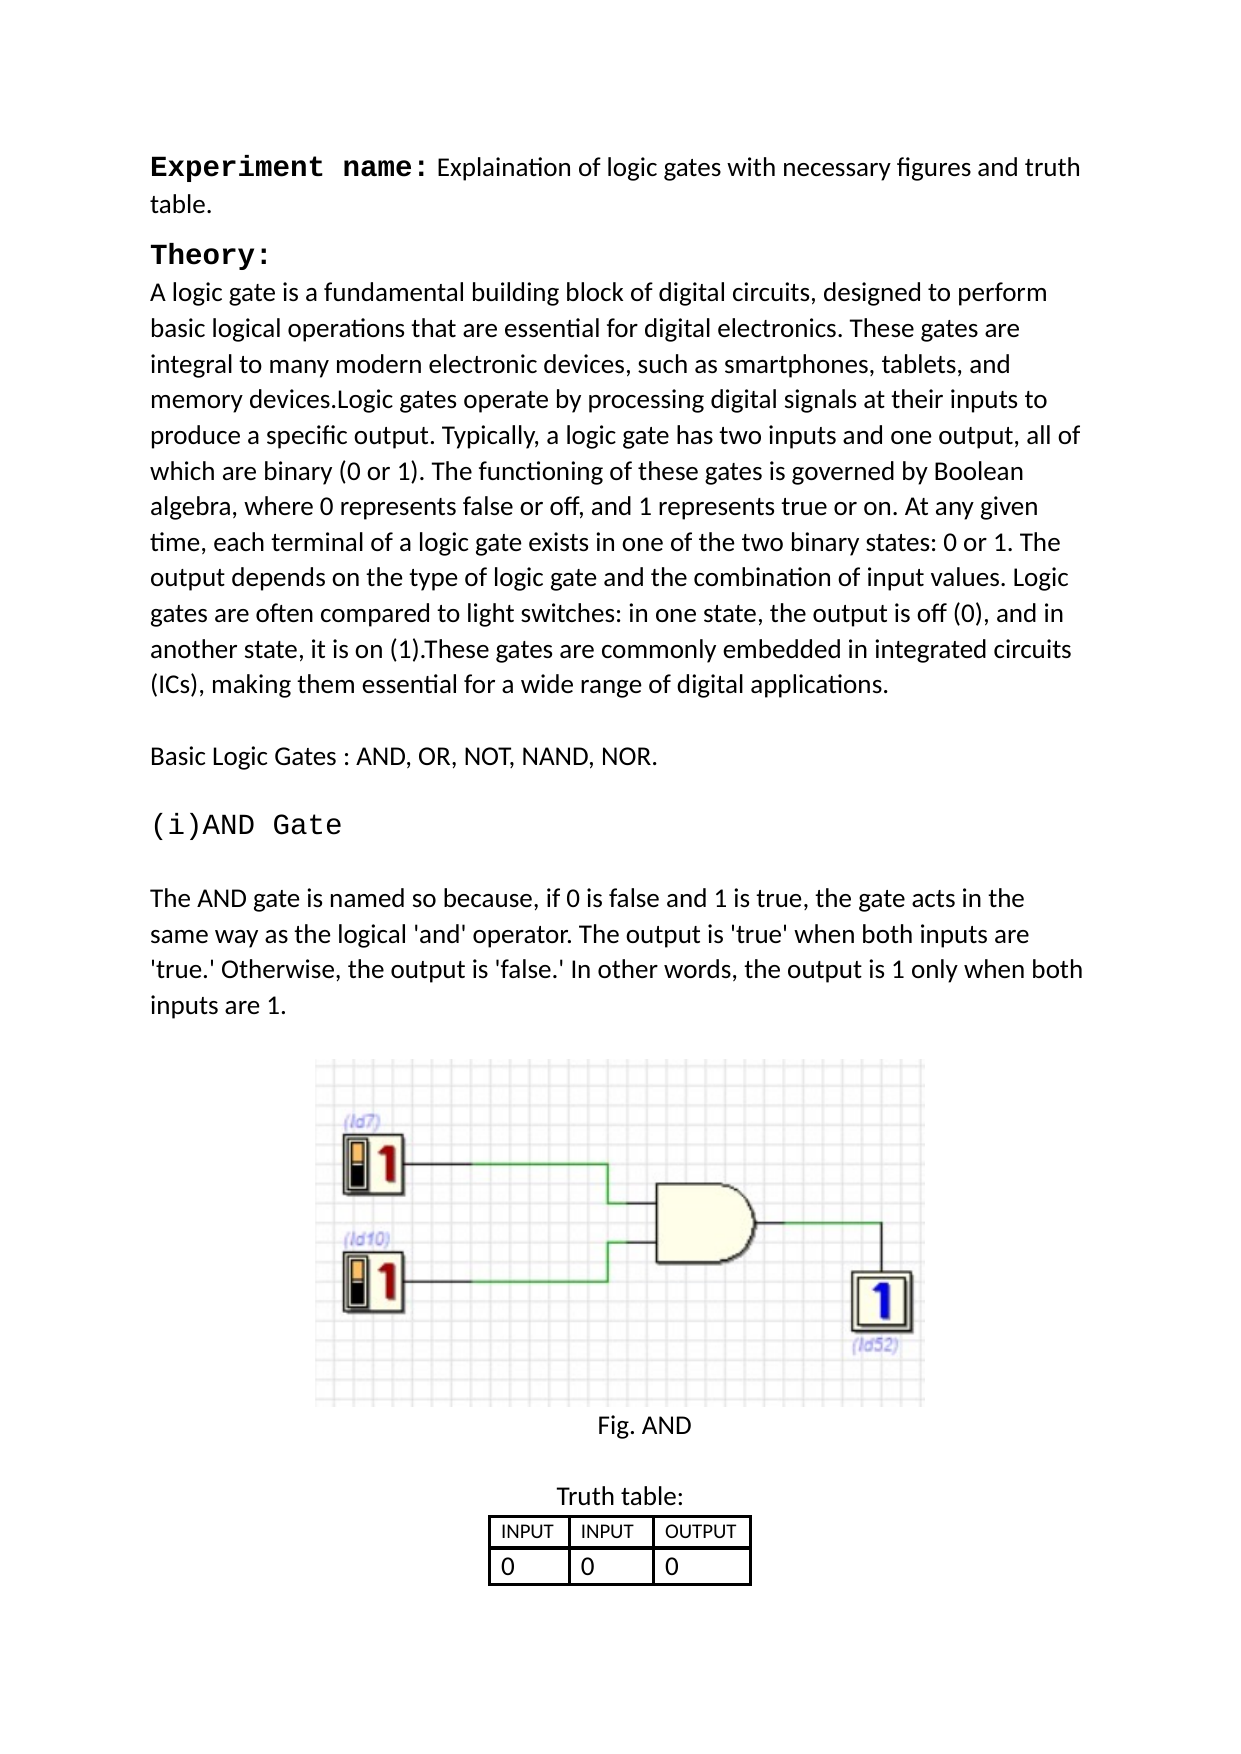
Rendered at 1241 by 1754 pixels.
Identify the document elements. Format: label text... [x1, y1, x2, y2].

text (i)AND Gate [150, 810, 1090, 843]
table_header OUTPUT [655, 1518, 749, 1546]
text Experiment name: Explaination of logic gates with necessary figures and truth table. [150, 150, 1090, 221]
table_header INPUT [571, 1518, 652, 1546]
table_header INPUT [491, 1518, 568, 1546]
text Basic Logic Gates : AND, OR, NOT, NAND, NOR. [150, 739, 1090, 772]
text Fig. AND [150, 1408, 1090, 1441]
table_cell 0 [655, 1550, 749, 1583]
text A logic gate is a fundamental building block of digital circuits, designed to perform basic logical operations that are essential for digital electronics. These gates are integral to many modern electronic devices, such as smartphones, tablets, and memory devices.Logic gates operate by processing digital signals at their inputs to produce a specific output. Typically, a logic gate has two inputs and one output, all of which are binary (0 or 1). The functioning of these gates is governed by Boolean algebra, where 0 represents false or off, and 1 represents true or on. At any given time, each terminal of a logic gate exists in one of the two binary states: 0 or 1. The output depends on the type of logic gate and the combination of input values. Logic gates are often compared to light switches: in one state, the output is off (0), and in another state, it is on (1).These gates are commonly embedded in integrated circuits (ICs), making them essential for a wide range of digital applications. [150, 276, 1090, 700]
text Theory: [150, 240, 1090, 273]
table_cell 0 [571, 1550, 652, 1583]
table_cell 0 [491, 1550, 568, 1583]
text Truth table: [150, 1479, 1090, 1513]
text The AND gate is named so because, if 0 is false and 1 is true, the gate acts in the same way as the logical 'and' operator. The output is 'true' when both inputs are 'true.' Otherwise, the output is 'false.' In other words, the output is 1 only when both inputs are 1. [150, 881, 1090, 1021]
